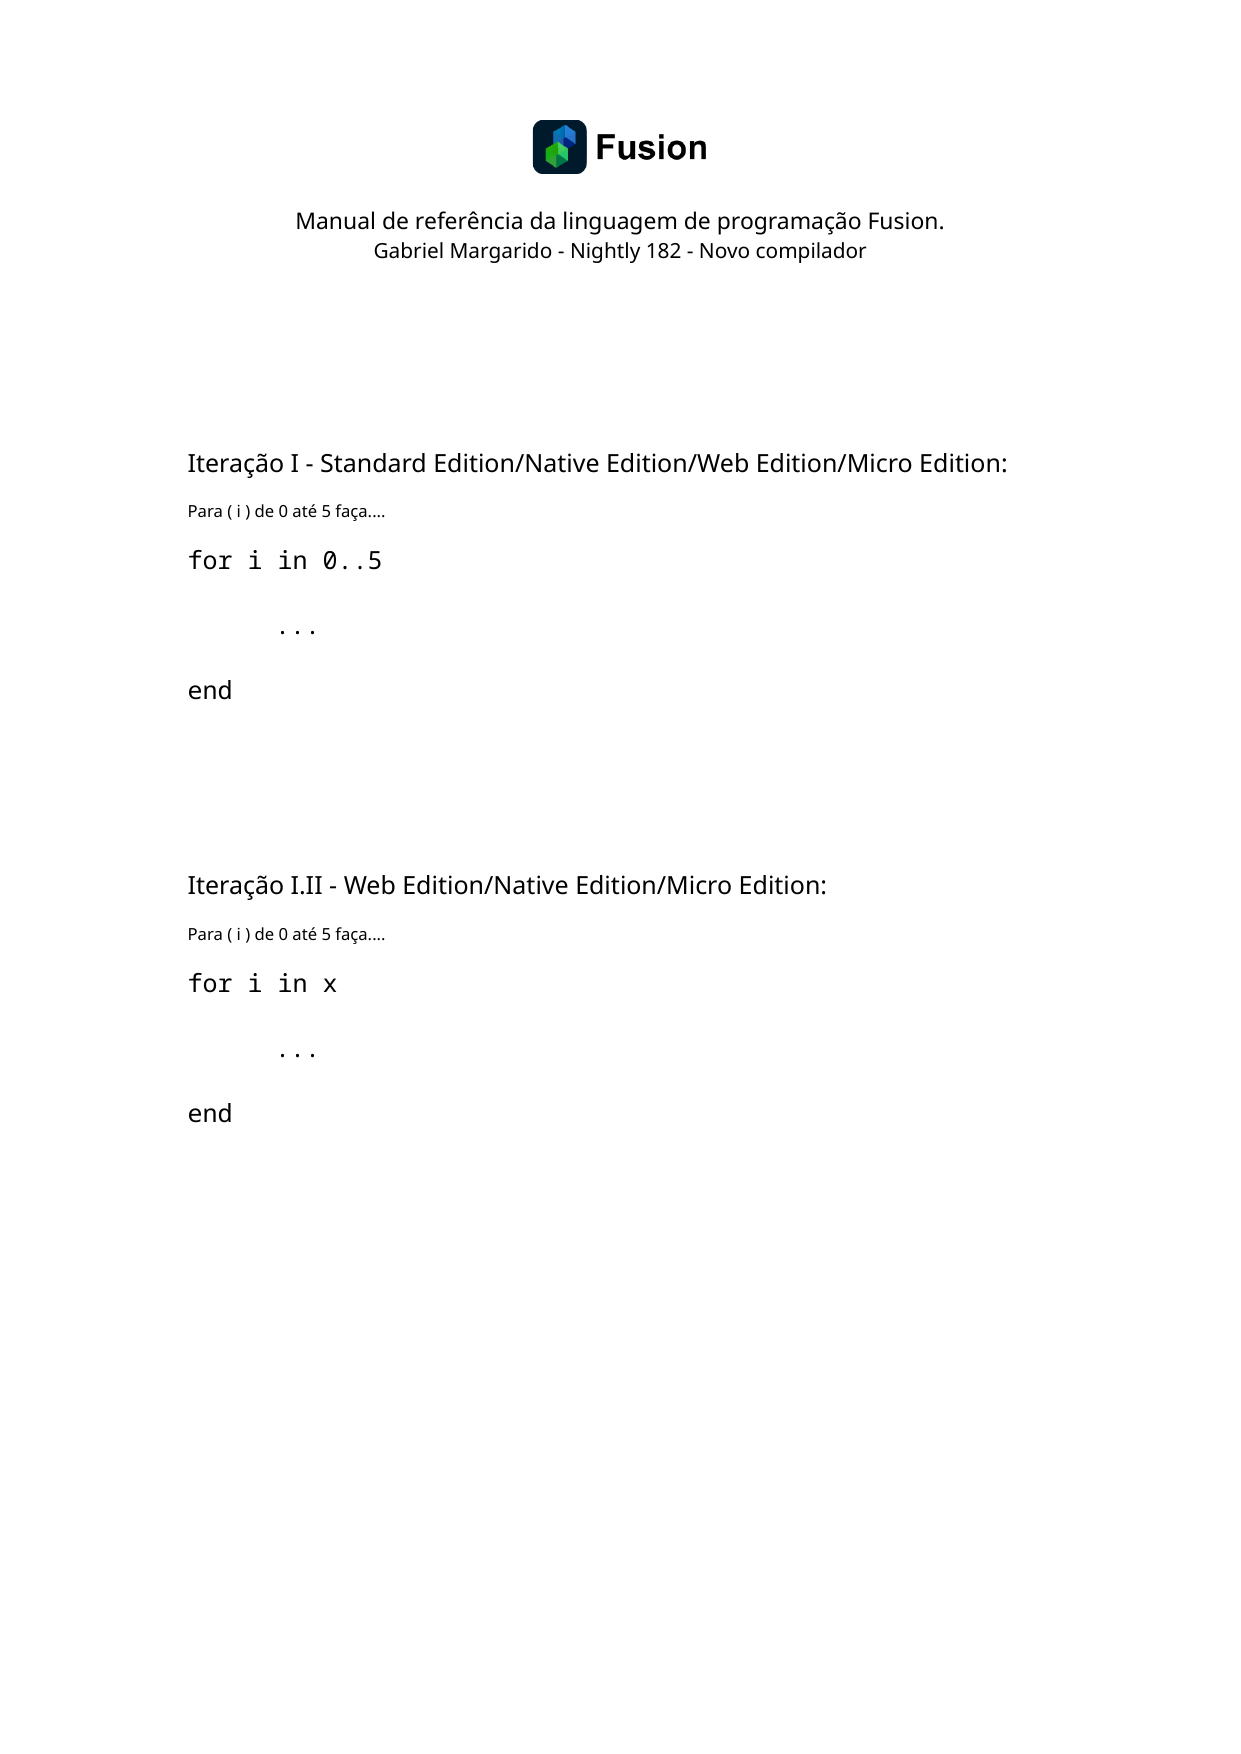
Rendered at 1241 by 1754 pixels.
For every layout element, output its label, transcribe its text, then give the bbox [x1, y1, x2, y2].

text Para ( i ) de 0 até 5 faça.... [187, 495, 1053, 527]
text end [187, 657, 1053, 722]
text Iteração I - Standard Edition/Native Edition/Web Edition/Micro Edition: [187, 430, 1053, 495]
text for i in x [187, 950, 1053, 1015]
text for i in 0..5 [187, 527, 1053, 592]
text end [187, 1080, 1053, 1145]
picture [532, 120, 708, 174]
text Para ( i ) de 0 até 5 faça.... [187, 917, 1053, 950]
text Iteração I.II - Web Edition/Native Edition/Micro Edition: [187, 852, 1053, 917]
text ... [231, 1015, 1053, 1080]
text ... [231, 592, 1053, 657]
